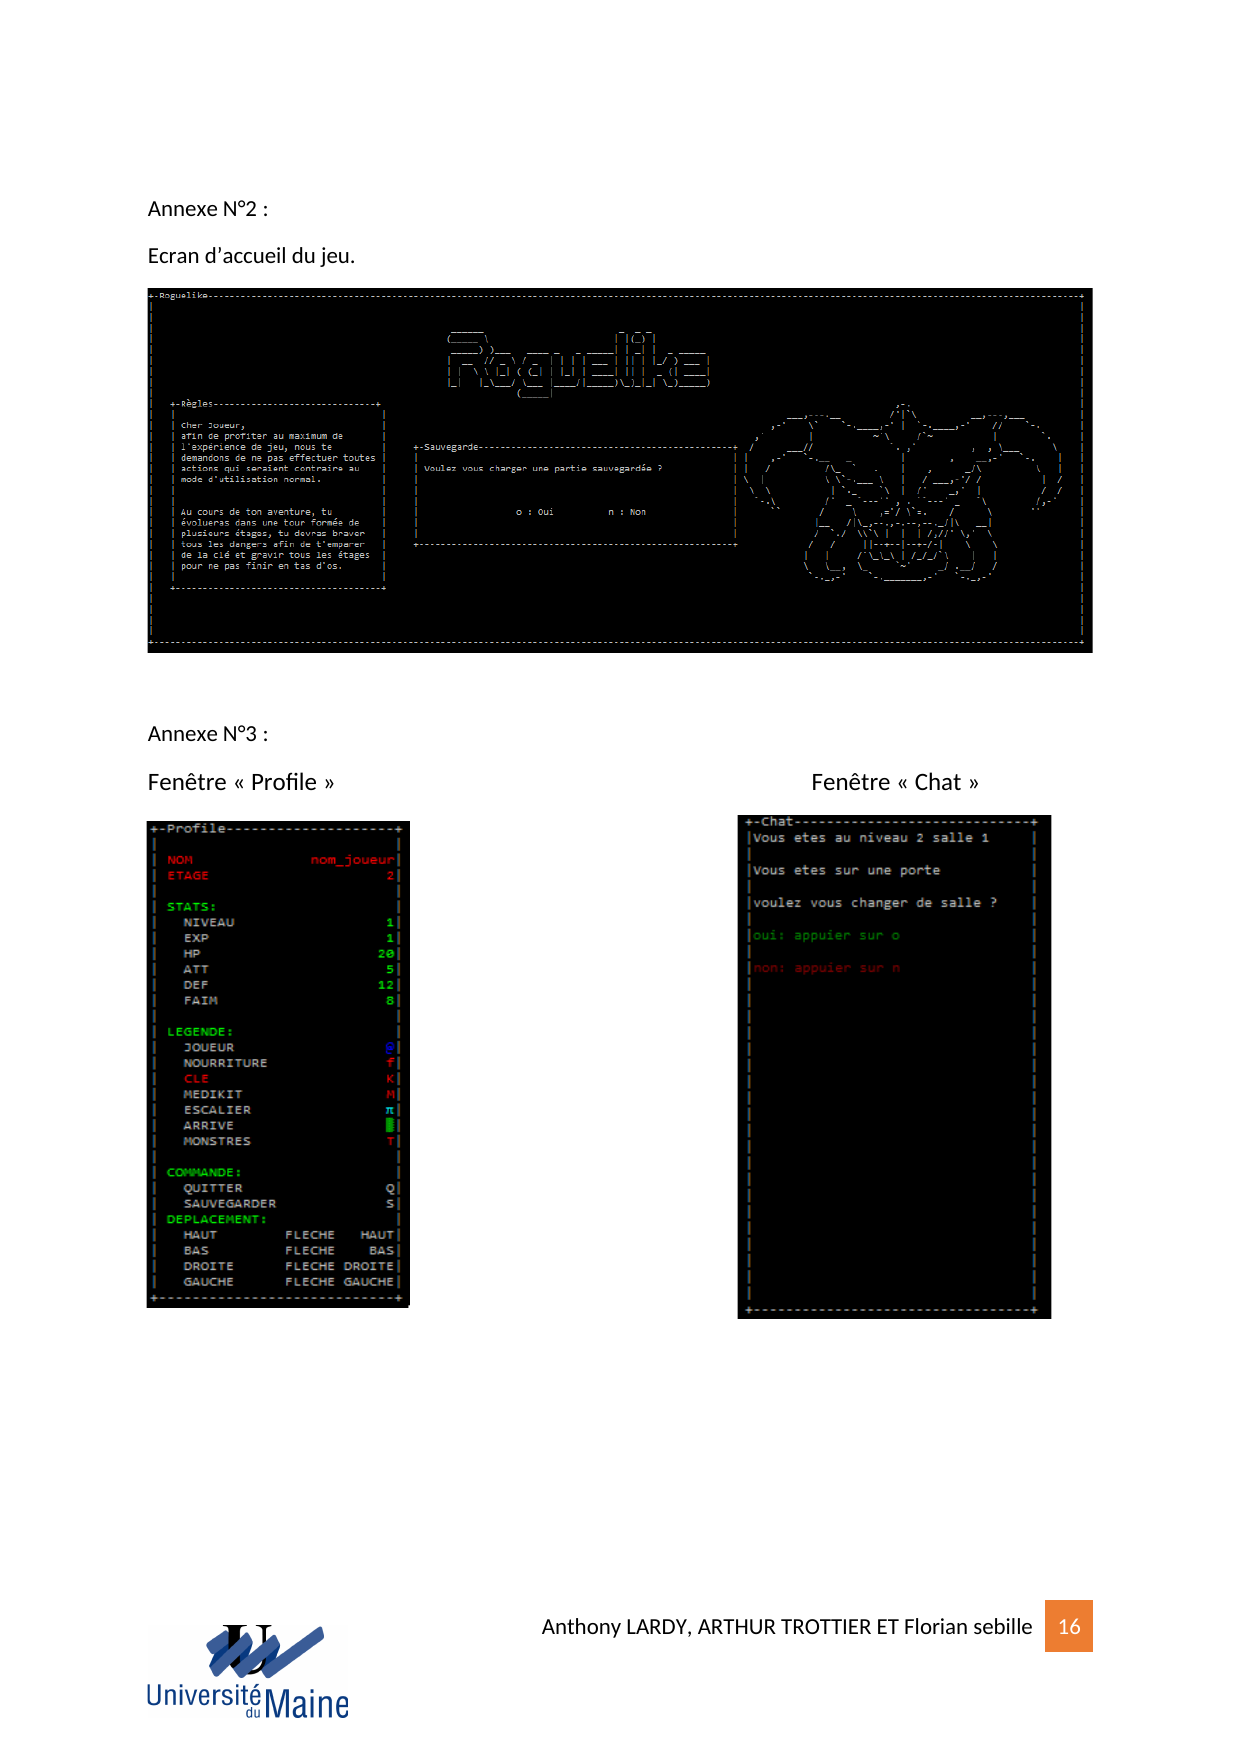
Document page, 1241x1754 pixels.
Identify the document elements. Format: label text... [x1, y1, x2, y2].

picture [737, 815, 1052, 1319]
picture [146, 821, 410, 1308]
text Annexe N°3 : [148, 719, 1093, 747]
text Fenêtre « Profile » Fenêtre « Chat » [148, 766, 1093, 796]
picture [147, 288, 1093, 653]
picture [147, 1625, 348, 1718]
text Annexe N°2 : [148, 194, 1093, 222]
text Ecran d’accueil du jeu. [148, 241, 1093, 269]
